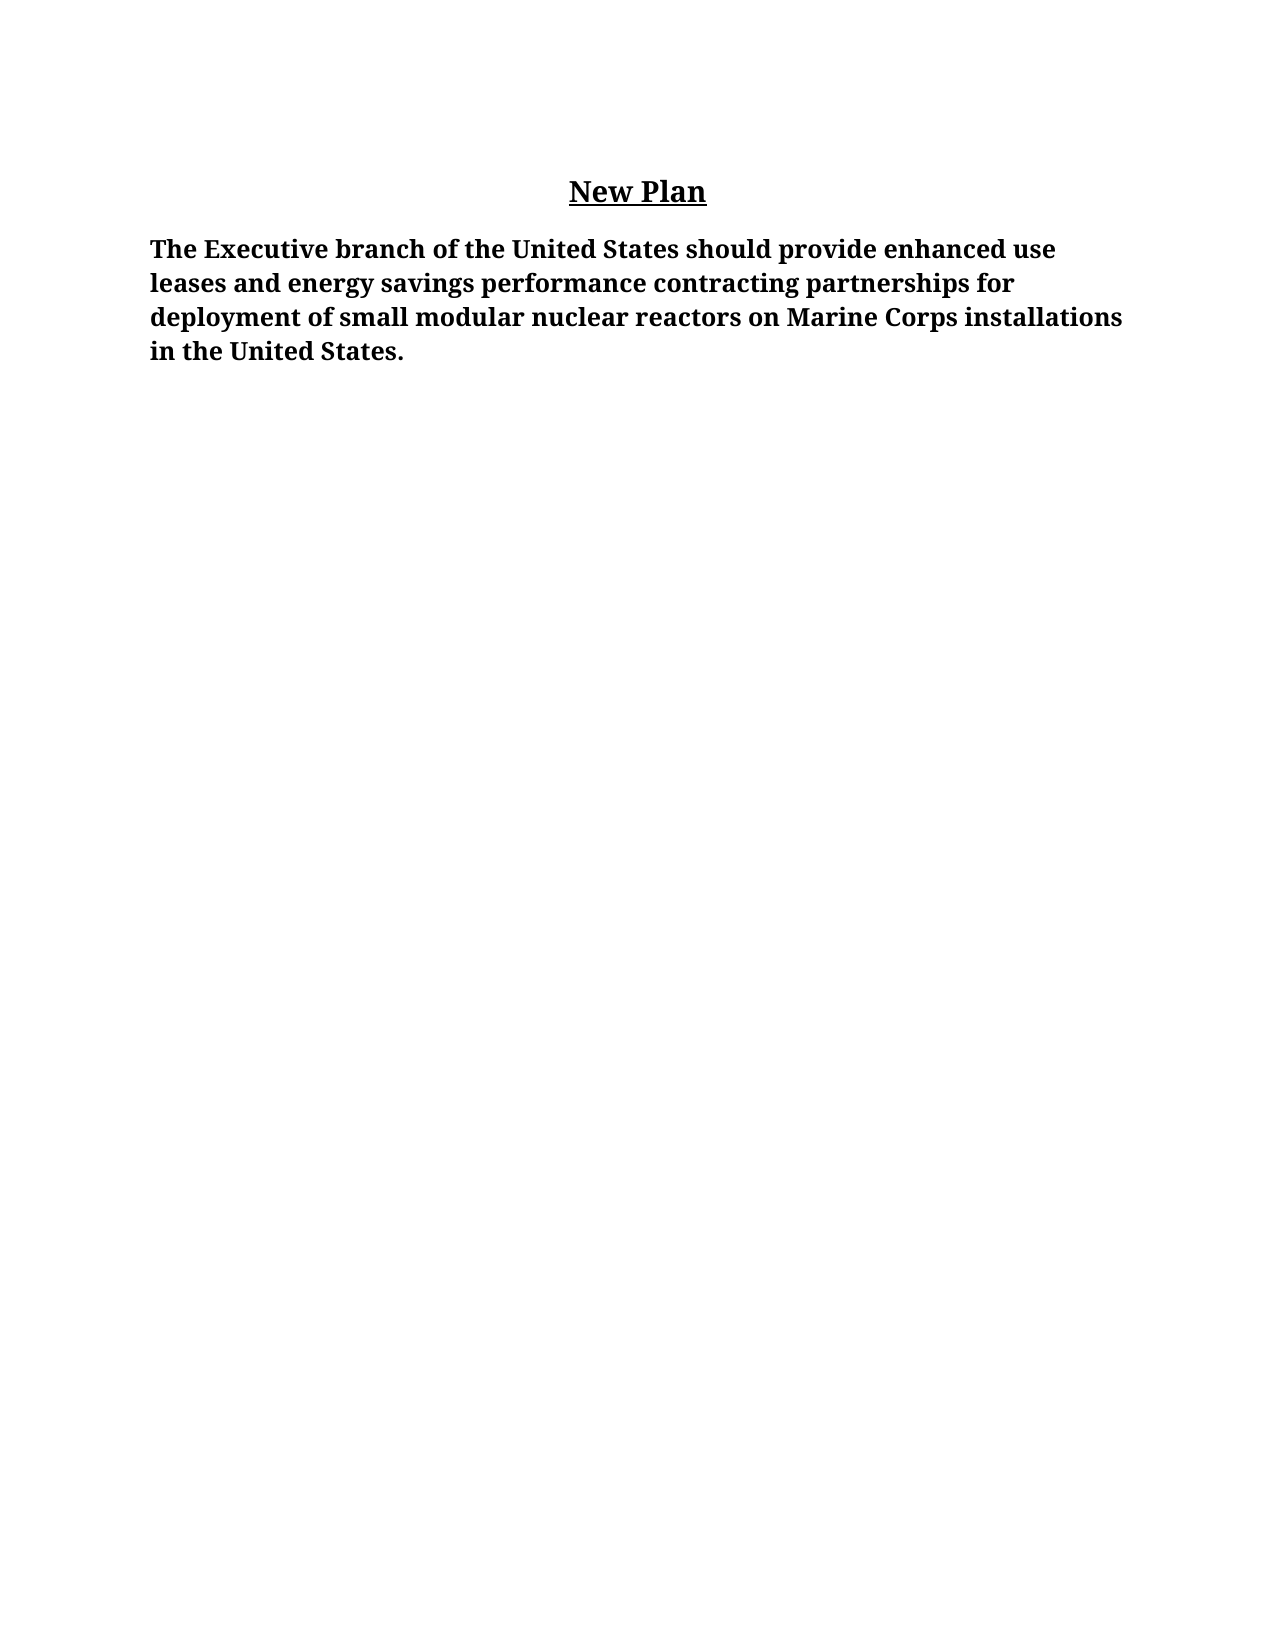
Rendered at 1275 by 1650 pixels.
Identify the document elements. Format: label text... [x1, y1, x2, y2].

subtitle The Executive branch of the United States should provide enhanced use leases and energy savings performance contracting partnerships for deployment of small modular nuclear reactors on Marine Corps installations in the United States. [150, 231, 1125, 368]
subtitle New Plan [150, 171, 1125, 211]
